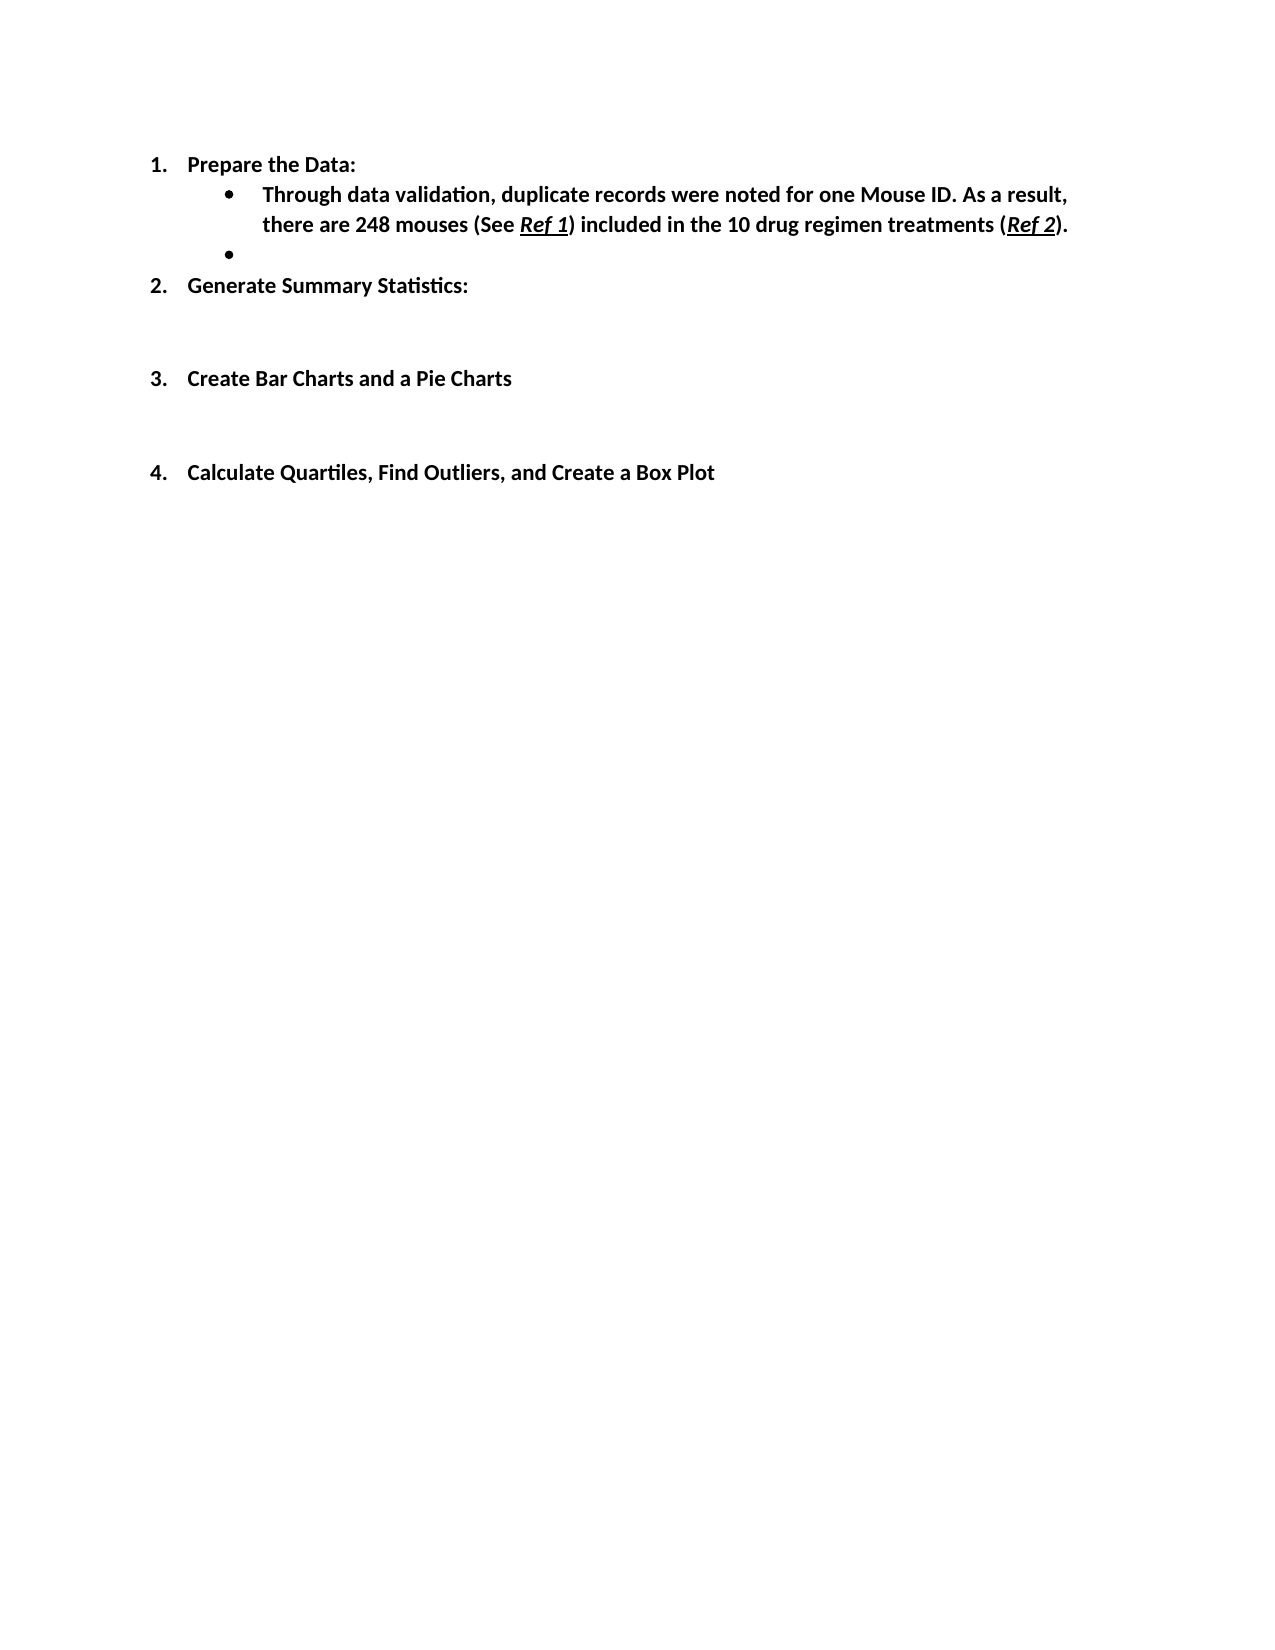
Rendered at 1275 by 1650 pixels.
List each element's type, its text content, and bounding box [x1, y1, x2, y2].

list Create Bar Charts and a Pie Charts [150, 364, 1125, 393]
list Generate Summary Statistics: [150, 271, 1125, 299]
list Through data validation, duplicate records were noted for one Mouse ID. As a result, there are 248 mouses (See Ref 1) included in the 10 drug regimen treatments (Ref 2). [225, 180, 1125, 238]
list Calculate Quartiles, Find Outliers, and Create a Box Plot [150, 458, 1125, 486]
list Prepare the Data: [150, 150, 1125, 178]
